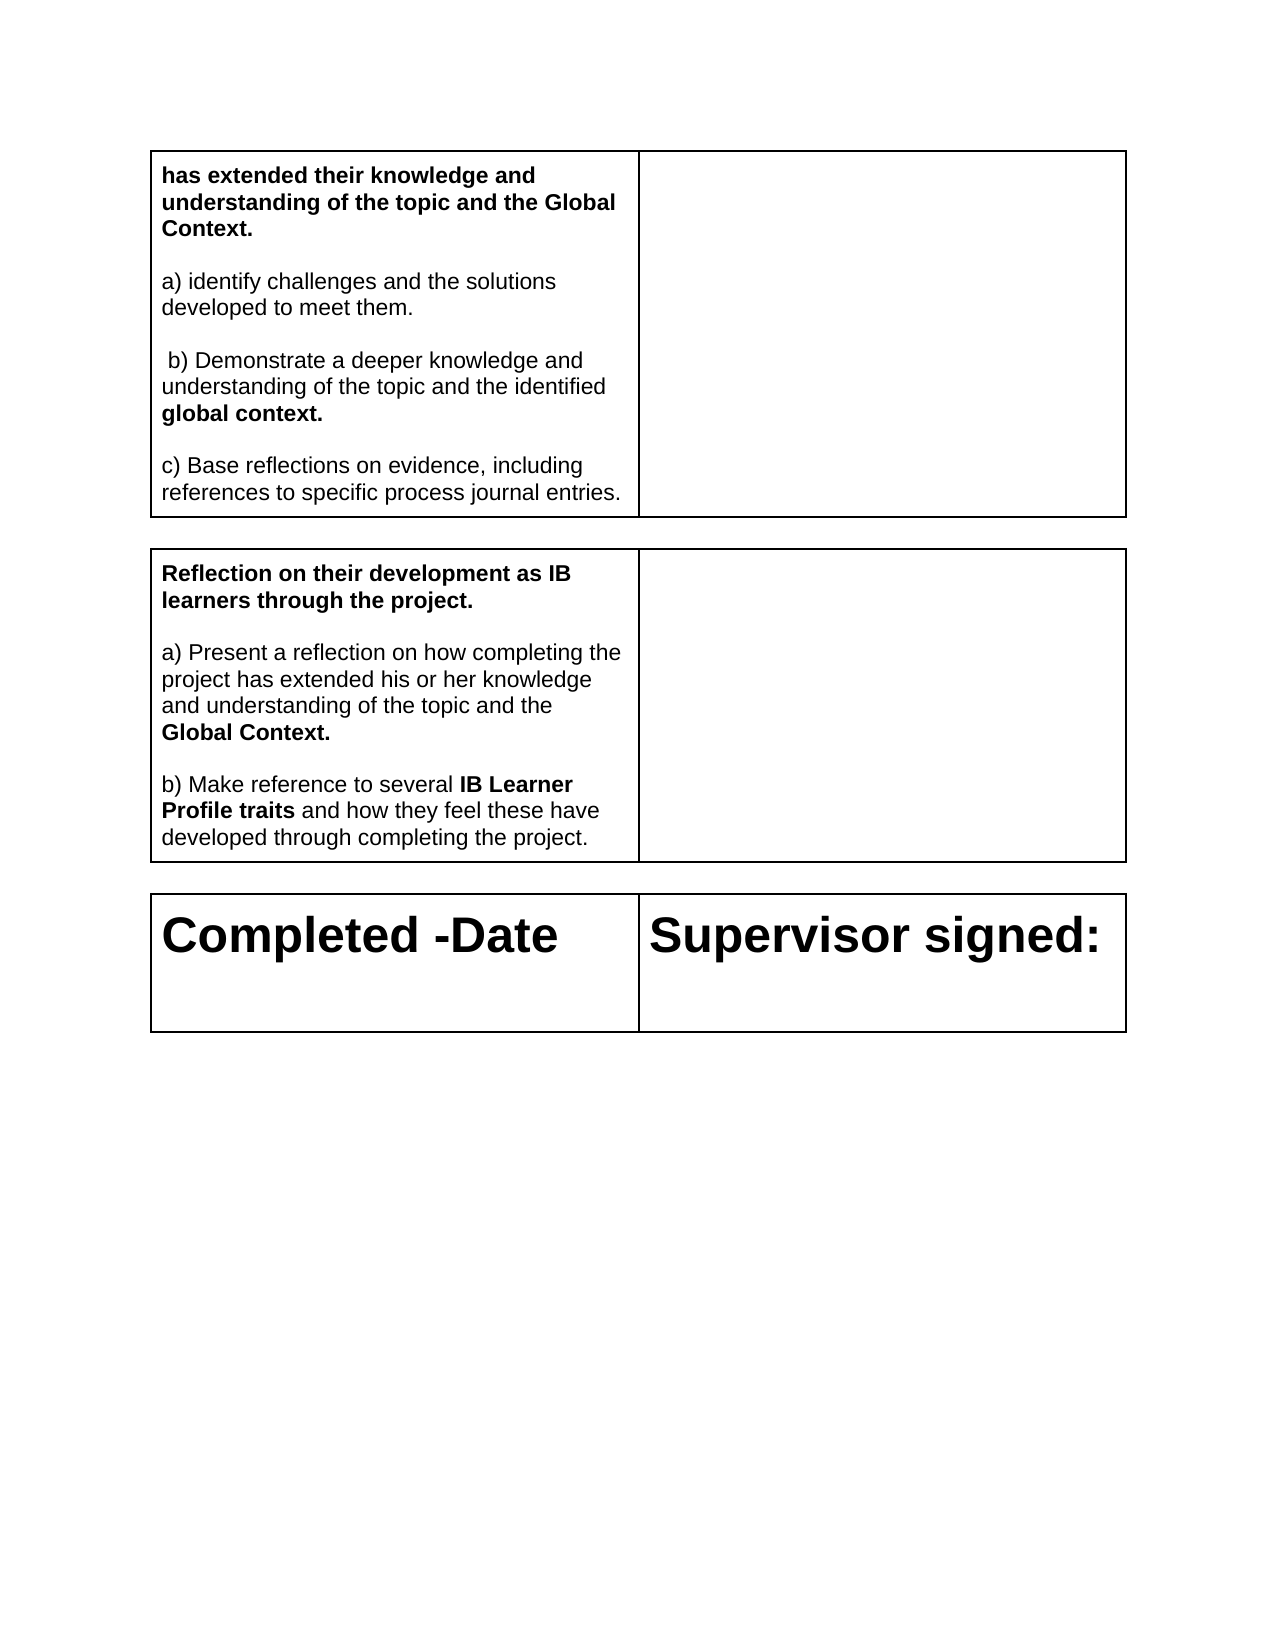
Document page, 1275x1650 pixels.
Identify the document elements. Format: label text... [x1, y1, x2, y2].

table_header [640, 550, 1125, 861]
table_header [152, 152, 638, 516]
table_header Supervisor signed: [640, 895, 1125, 1031]
table_header [640, 152, 1125, 516]
table_header Completed -Date [152, 895, 638, 1031]
table_header Reflection on their development as IB learners through the project. a) Present a reflection on how completing the project has extended his or her knowledge and understanding of the topic and the Global Context. b) Make reference to several IB Learner Profile traits and how they feel these have developed through completing the project. [152, 550, 638, 861]
